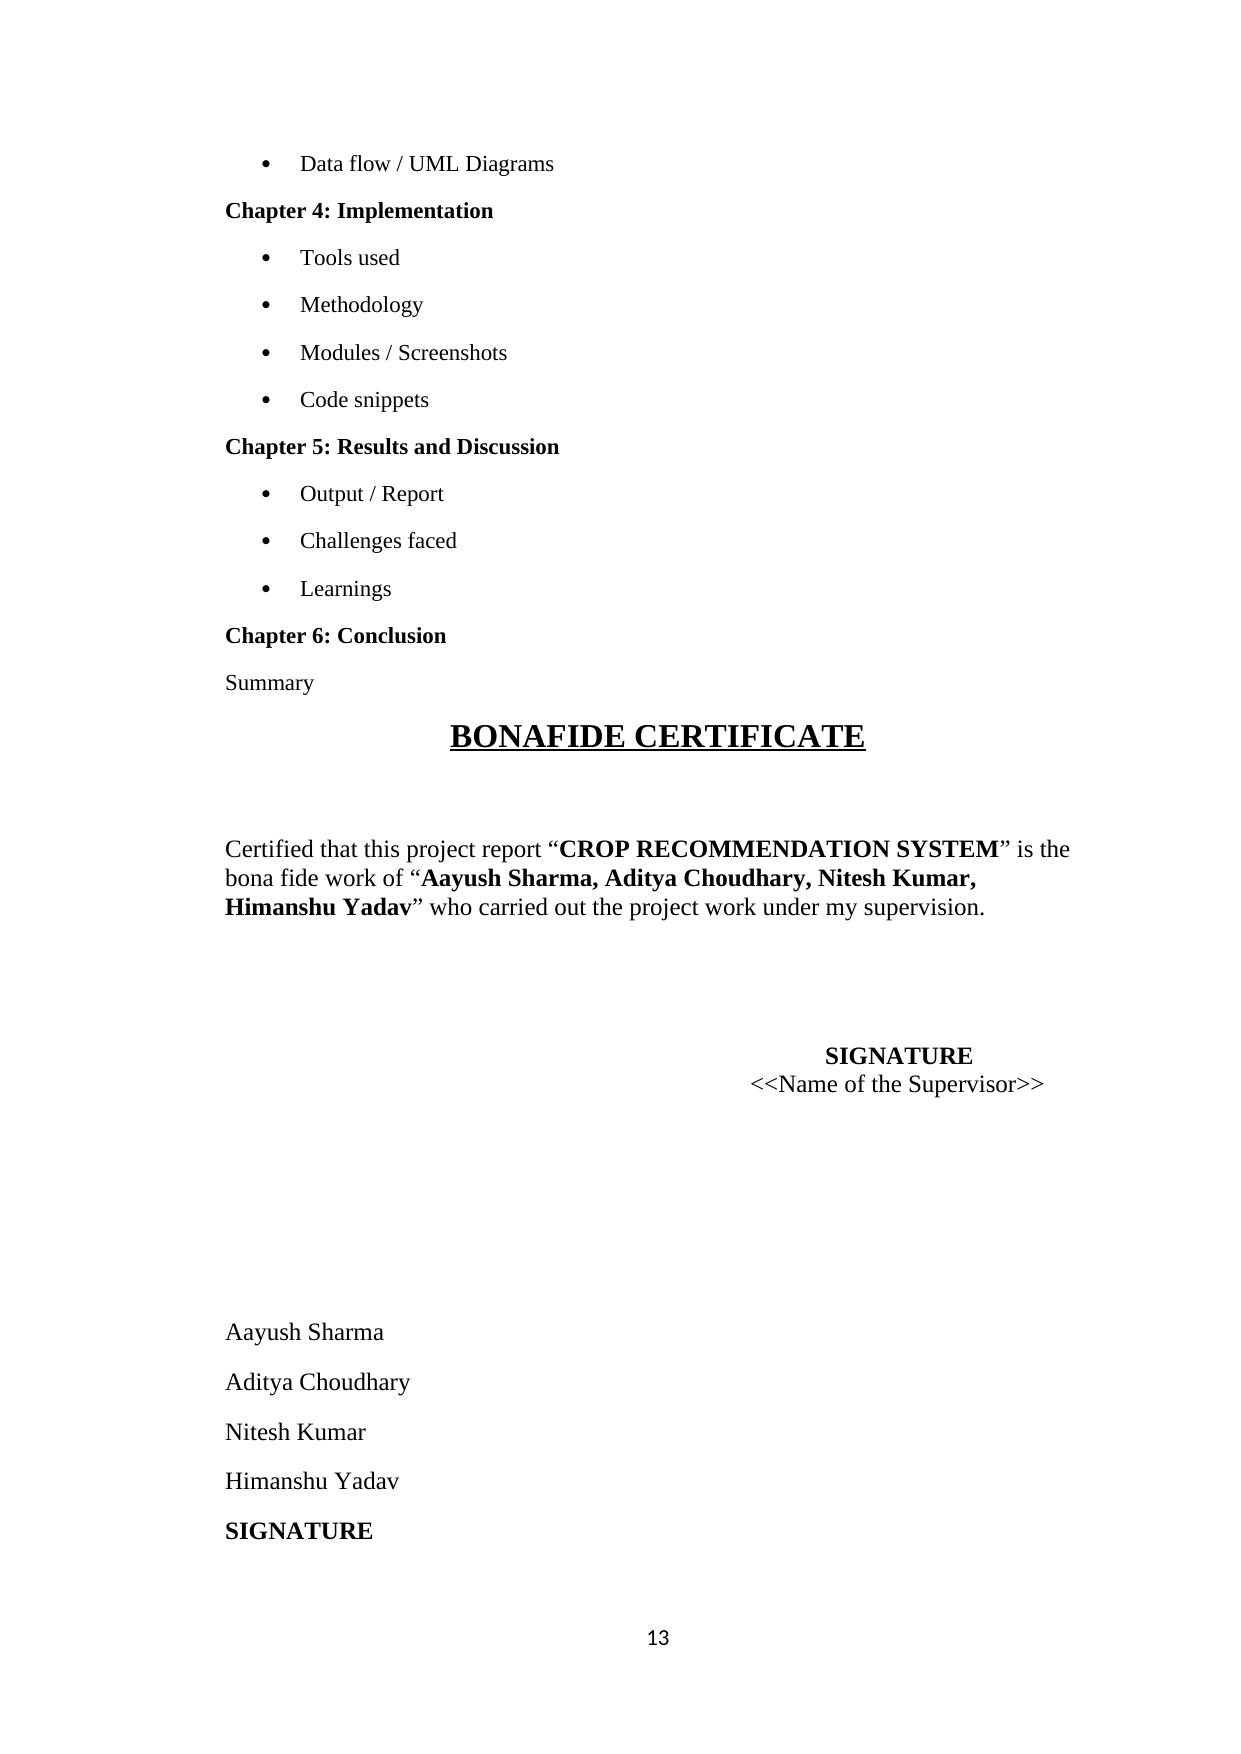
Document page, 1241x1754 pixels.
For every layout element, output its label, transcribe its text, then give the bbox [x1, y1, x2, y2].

list Tools used [262, 244, 1090, 271]
list Output / Report [262, 480, 1090, 507]
text SIGNATURE <<Name of the Supervisor>> [750, 1041, 1090, 1098]
text BONAFIDE CERTIFICATE [375, 716, 1090, 754]
text Himanshu Yadav [225, 1466, 1090, 1495]
text Chapter 6: Conclusion [225, 622, 1090, 648]
list Challenges faced [262, 527, 1090, 554]
list Modules / Screenshots [262, 339, 1090, 365]
text SIGNATURE [225, 1516, 1090, 1544]
text Aayush Sharma [225, 1317, 1090, 1346]
list Learnings [262, 575, 1090, 601]
text Chapter 4: Implementation [225, 197, 1090, 223]
text Aditya Choudhary [225, 1367, 1090, 1396]
list Data flow / UML Diagrams [262, 150, 1090, 176]
text Certified that this project report “CROP RECOMMENDATION SYSTEM” is the bona fide work of “Aayush Sharma, Aditya Choudhary, Nitesh Kumar, Himanshu Yadav” who carried out the project work under my supervision. [225, 834, 1090, 921]
list Code snippets [262, 386, 1090, 412]
list Methodology [262, 292, 1090, 318]
text Summary [225, 669, 1090, 695]
text Chapter 5: Results and Discussion [225, 433, 1090, 459]
text Nitesh Kumar [225, 1417, 1090, 1445]
